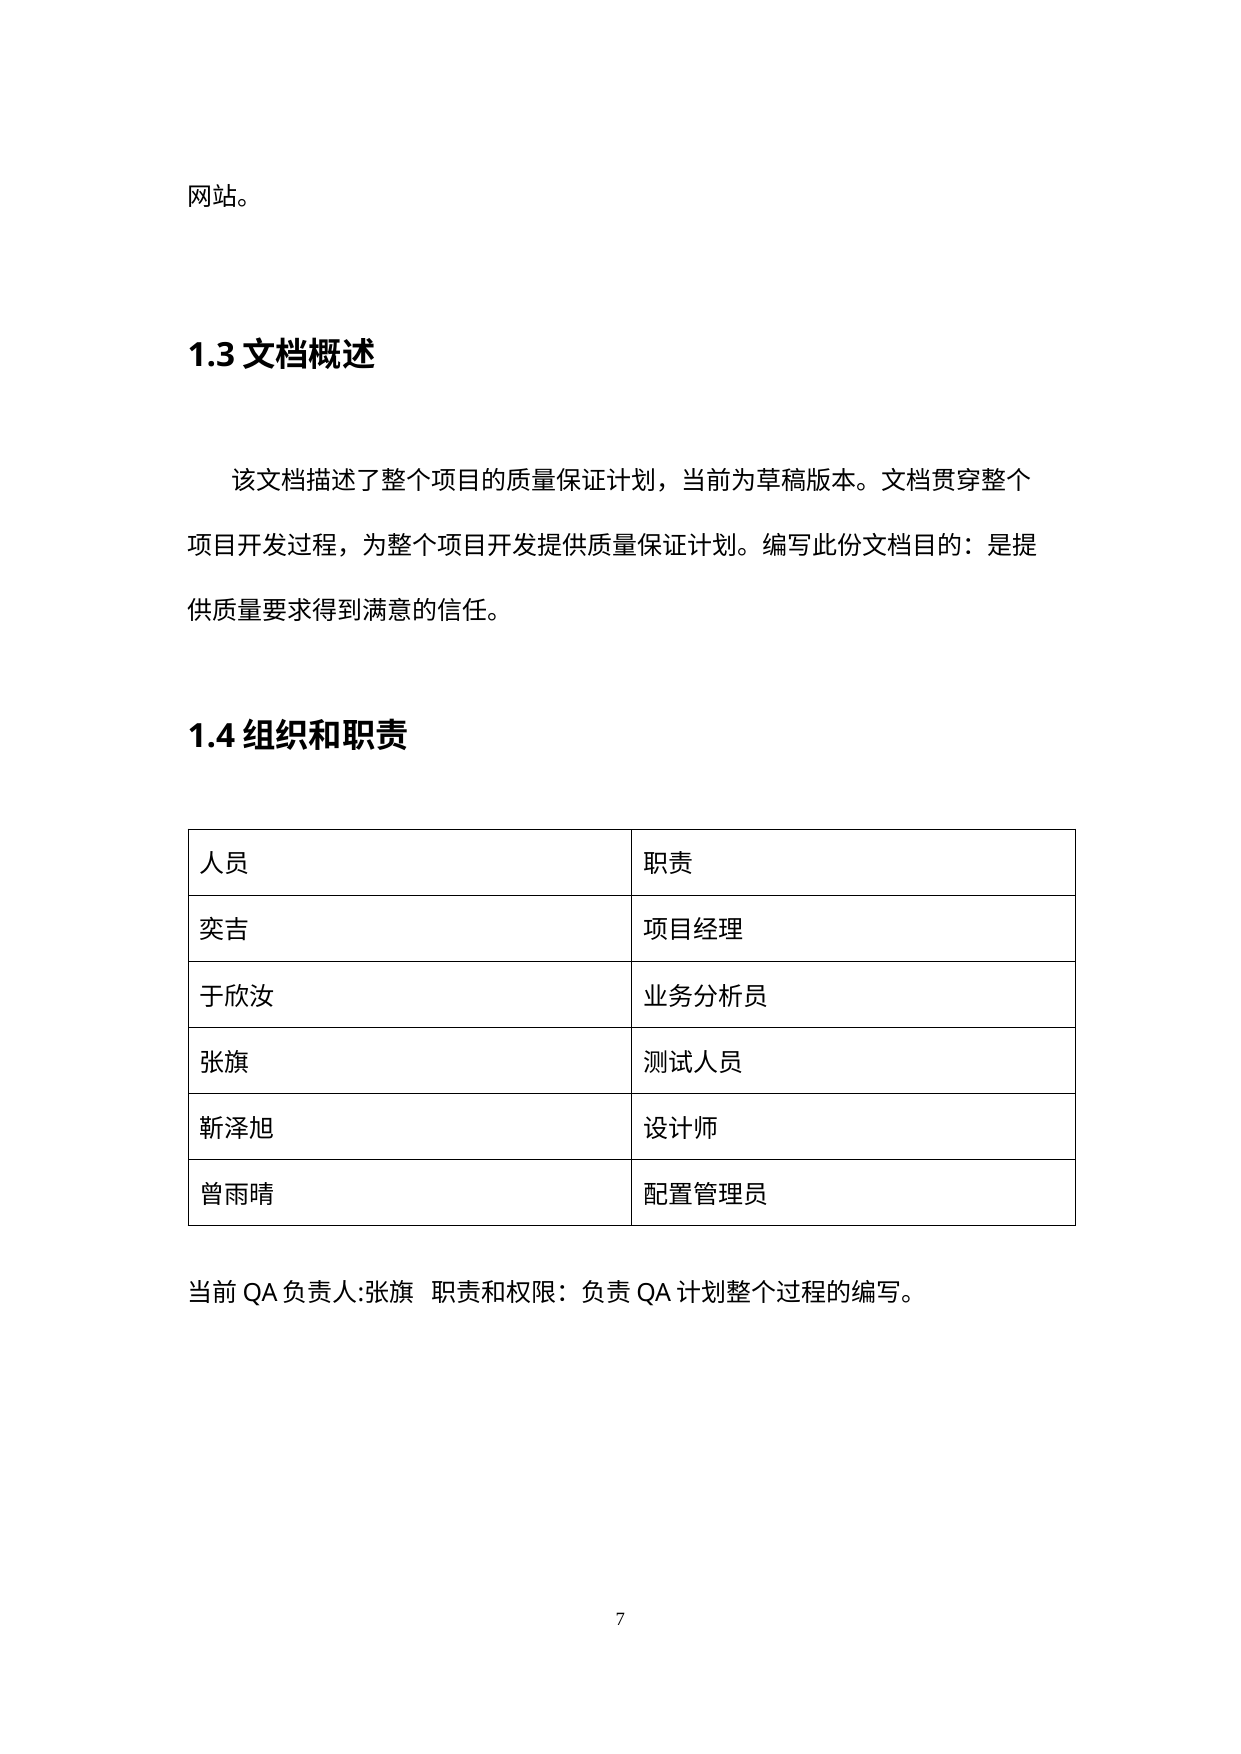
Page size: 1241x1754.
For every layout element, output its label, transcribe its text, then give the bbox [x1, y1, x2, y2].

table_cell 测试人员 [632, 1028, 1075, 1093]
table_cell 张旗 [189, 1028, 631, 1093]
table_cell 于欣汝 [189, 962, 631, 1027]
table_cell 项目经理 [632, 896, 1075, 961]
text 当前QA负责人:张旗 职责和权限：负责QA计划整个过程的编写。 [187, 1258, 1053, 1323]
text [187, 162, 1053, 227]
table_cell 靳泽旭 [189, 1094, 631, 1159]
table_cell 业务分析员 [632, 962, 1075, 1027]
subtitle 1.4组织和职责 [187, 701, 1053, 766]
table_cell 设计师 [632, 1094, 1075, 1159]
table_header 人员 [189, 830, 631, 894]
table_cell 配置管理员 [632, 1160, 1075, 1225]
text 该文档描述了整个项目的质量保证计划，当前为草稿版本。文档贯穿整个项目开发过程，为整个项目开发提供质量保证计划。编写此份文档目的：是提供质量要求得到满意的信任。 [187, 446, 1053, 641]
table_cell 奕吉 [189, 896, 631, 961]
table_header 职责 [632, 830, 1075, 894]
table_cell 曾雨晴 [189, 1160, 631, 1225]
subtitle 1.3文档概述 [187, 319, 1053, 384]
